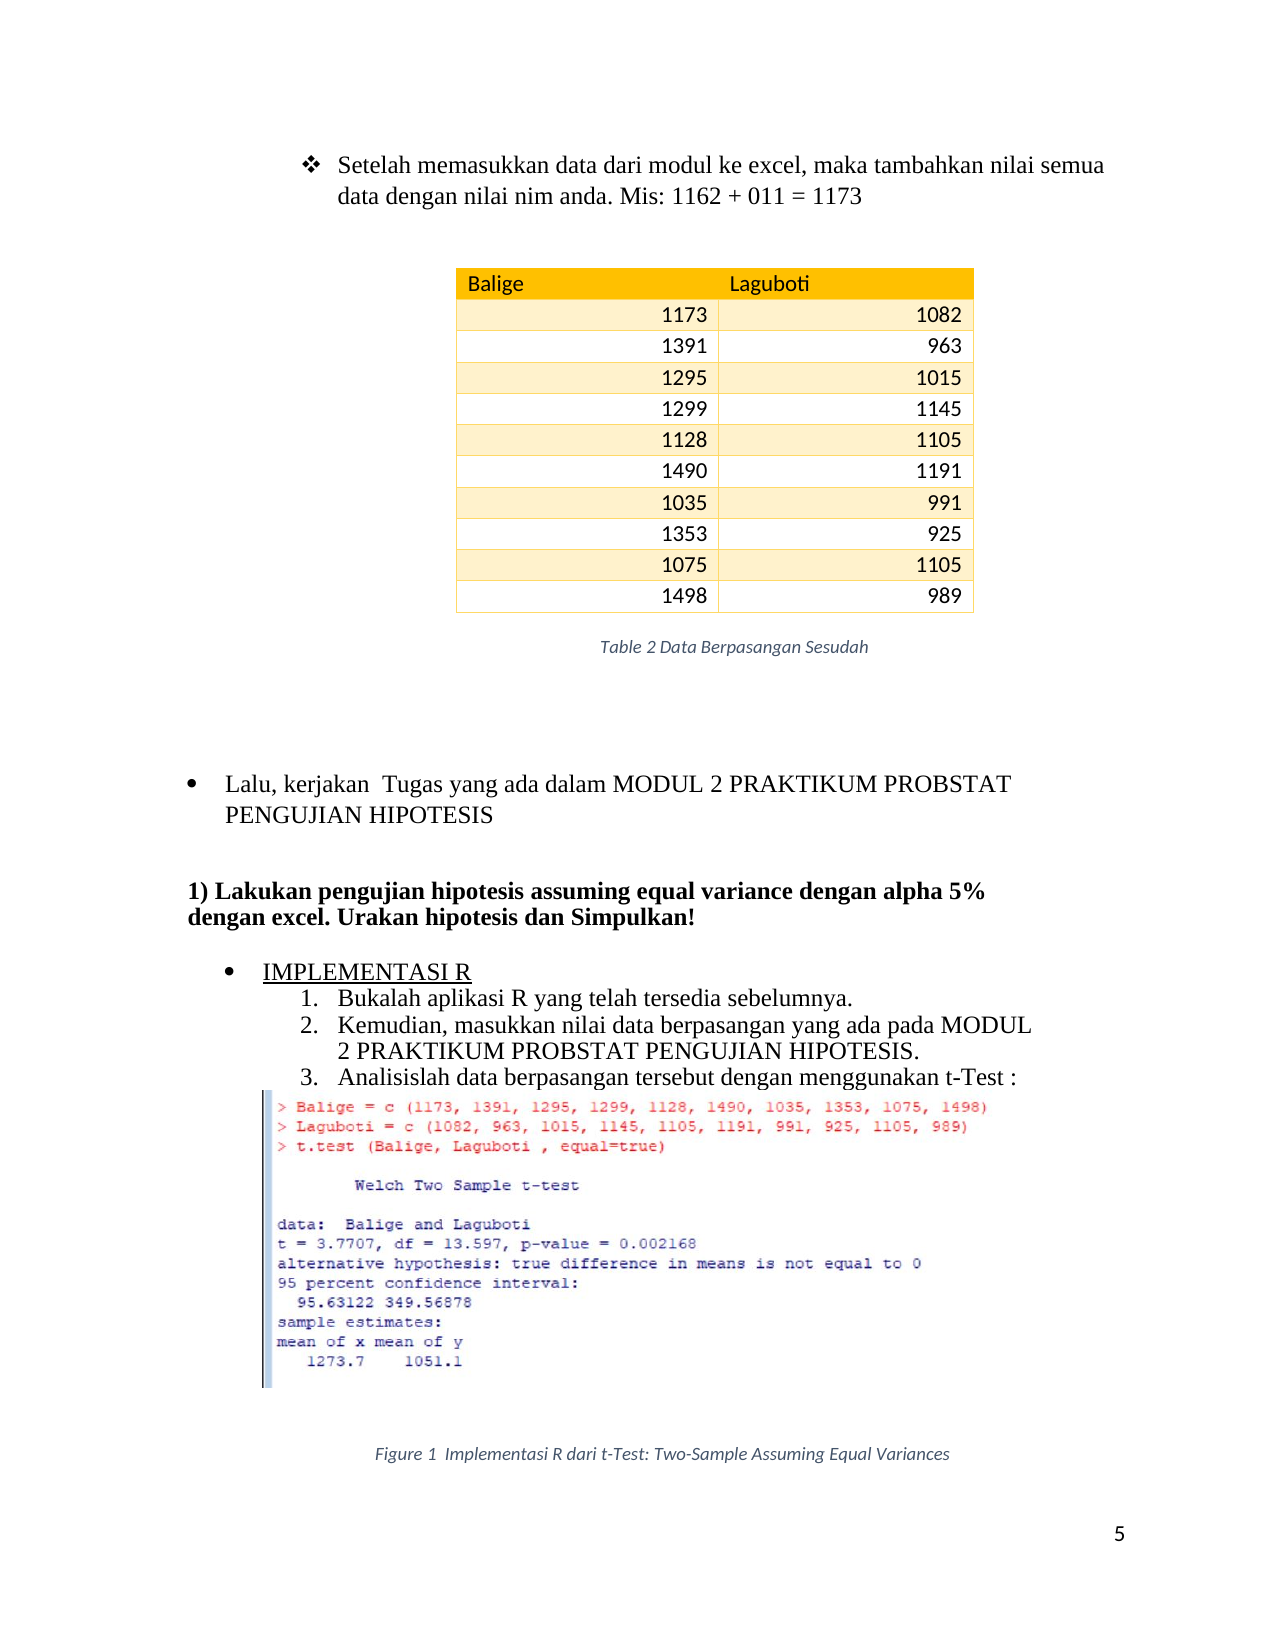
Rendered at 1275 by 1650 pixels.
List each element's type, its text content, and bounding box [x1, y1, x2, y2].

list Bukalah aplikasi R yang telah tersedia sebelumnya. [300, 986, 1050, 1012]
text Table 2 Data Berpasangan Sesudah [525, 635, 1125, 658]
text Figure 1 Implementasi R dari t-Test: Two-Sample Assuming Equal Variances [300, 1442, 1125, 1465]
table_cell 925 [719, 519, 973, 549]
table_cell 1105 [719, 550, 973, 580]
list Setelah memasukkan data dari modul ke excel, maka tambahkan nilai semua data dengan nilai nim anda. Mis: 1162 + 011 = 1173 [300, 150, 1125, 210]
list Lalu, kerjakan Tugas yang ada dalam MODUL 2 PRAKTIKUM PROBSTAT PENGUJIAN HIPOTESIS [187, 769, 1125, 829]
table_cell 1015 [719, 363, 973, 393]
table_cell 1145 [719, 394, 973, 424]
list Analisislah data berpasangan tersebut dengan menggunakan t-Test : Two-Sample Assuming Equal Variances, maka akan muncul data seperti dibawah ini. [300, 1064, 1050, 1143]
table_cell 1105 [719, 425, 973, 455]
table_cell 1075 [457, 550, 718, 580]
list IMPLEMENTASI R [225, 960, 1050, 986]
table_cell 1035 [457, 488, 718, 518]
table_cell 1490 [457, 456, 718, 487]
table_header Balige [457, 269, 718, 299]
table_cell 1128 [457, 425, 718, 455]
table_cell 1299 [457, 394, 718, 424]
table_cell 991 [719, 488, 973, 518]
text 1) Lakukan pengujian hipotesis assuming equal variance dengan alpha 5% dengan excel. Urakan hipotesis dan Simpulkan! [187, 879, 1050, 931]
table_cell 1173 [457, 300, 718, 330]
table_cell 1391 [457, 331, 718, 362]
table_cell 963 [719, 331, 973, 362]
table_cell 1191 [719, 456, 973, 487]
table_cell 1353 [457, 519, 718, 549]
table_cell 1295 [457, 363, 718, 393]
table_cell 1082 [719, 300, 973, 330]
list Kemudian, masukkan nilai data berpasangan yang ada pada MODUL 2 PRAKTIKUM PROBSTAT PENGUJIAN HIPOTESIS. [300, 1012, 1050, 1064]
table_cell 989 [719, 581, 973, 612]
table_header Laguboti [719, 269, 973, 299]
picture [262, 1090, 1049, 1388]
table_cell 1498 [457, 581, 718, 612]
